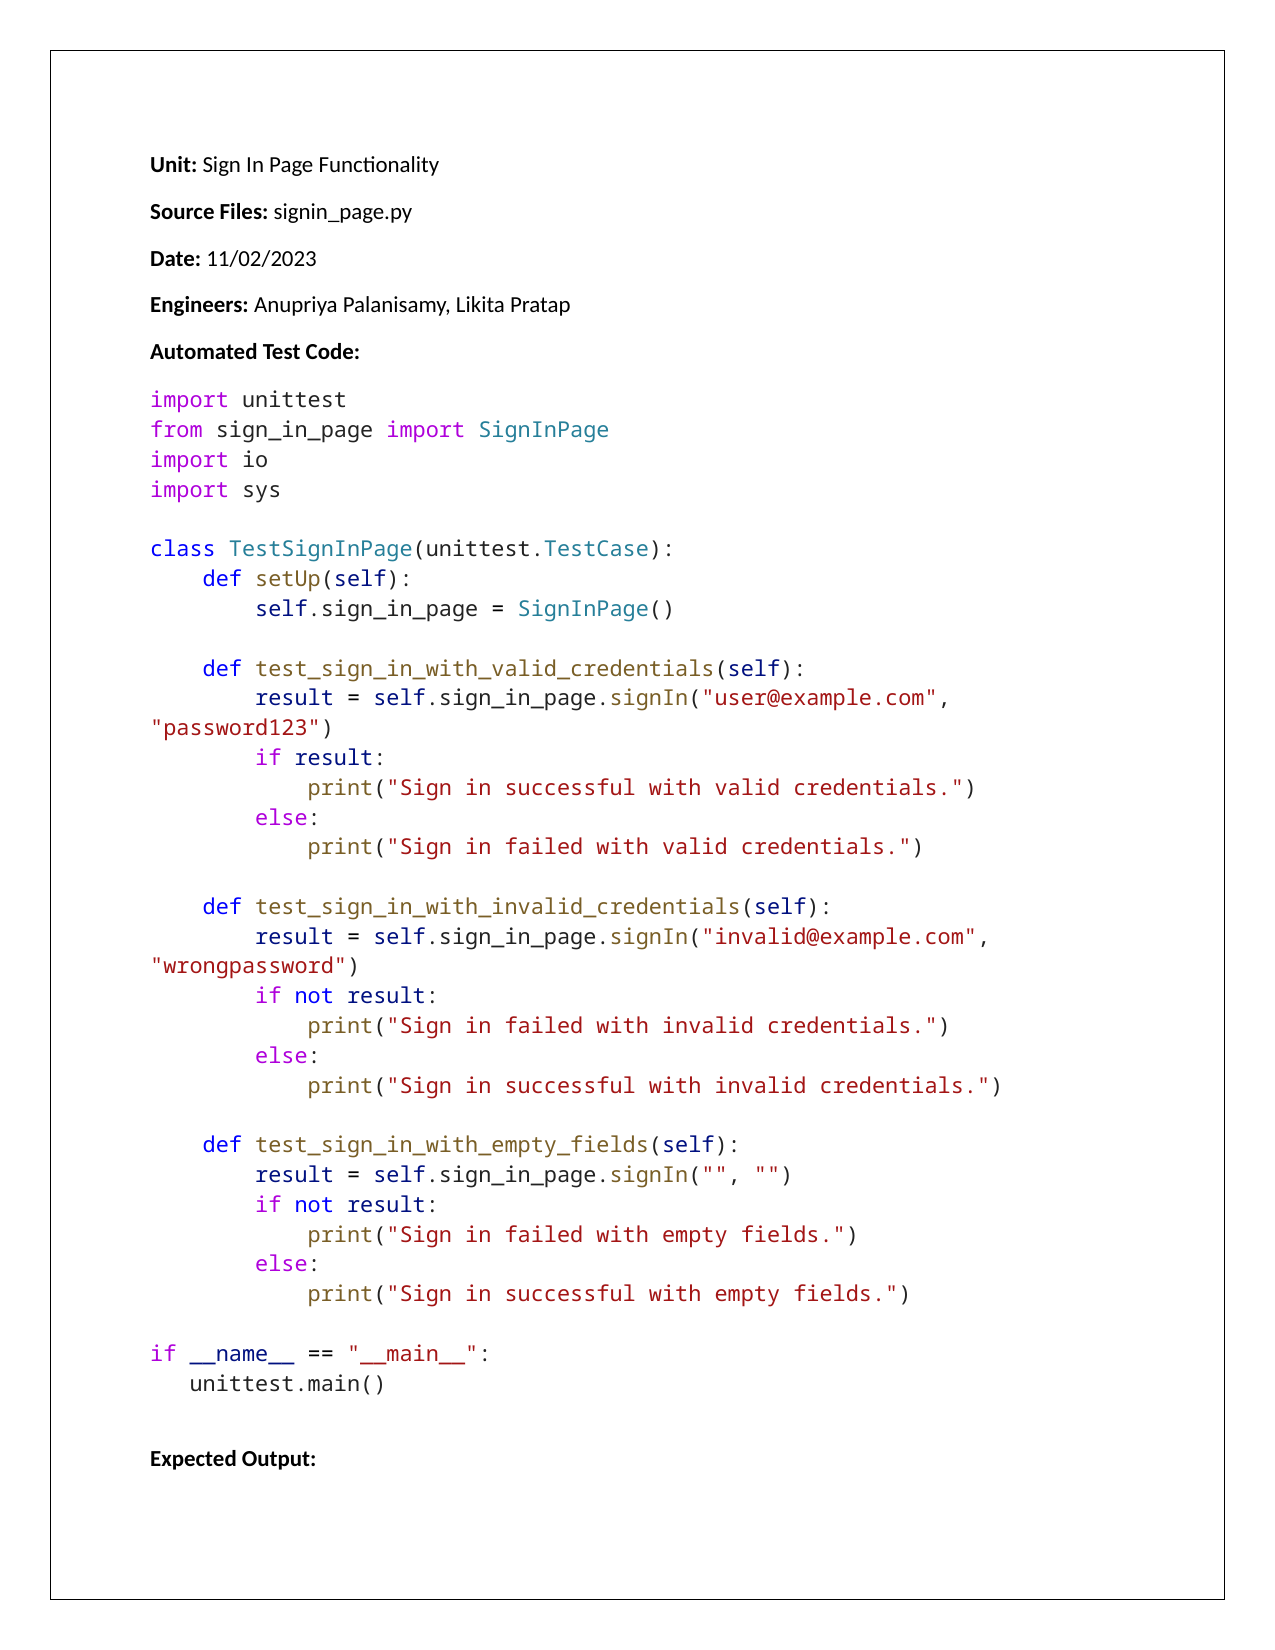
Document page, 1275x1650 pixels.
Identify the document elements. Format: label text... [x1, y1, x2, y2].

text result = self.sign_in_page.signIn("invalid@example.com", "wrongpassword") [150, 921, 1125, 980]
text print("Sign in failed with empty fields.") [150, 1218, 1125, 1248]
text if not result: [150, 1189, 1125, 1218]
text Unit: Sign In Page Functionality [150, 150, 1125, 178]
text import io [150, 444, 1125, 474]
text Engineers: Anupriya Palanisamy, Likita Pratap [150, 291, 1125, 319]
text print("Sign in successful with invalid credentials.") [150, 1069, 1125, 1099]
text self.sign_in_page = SignInPage() [150, 593, 1125, 623]
text Expected Output: [150, 1444, 1125, 1472]
text def setUp(self): [150, 563, 1125, 593]
text Date: 11/02/2023 [150, 244, 1125, 272]
text import unittest [150, 384, 1125, 414]
text else: [150, 801, 1125, 831]
text result = self.sign_in_page.signIn("", "") [150, 1159, 1125, 1189]
text else: [150, 1248, 1125, 1278]
text def test_sign_in_with_valid_credentials(self): [150, 652, 1125, 682]
text print("Sign in failed with valid credentials.") [150, 831, 1125, 861]
text from sign_in_page import SignInPage [150, 414, 1125, 444]
text result = self.sign_in_page.signIn("user@example.com", "password123") [150, 682, 1125, 742]
text print("Sign in failed with invalid credentials.") [150, 1010, 1125, 1040]
text if not result: [150, 980, 1125, 1010]
text print("Sign in successful with empty fields.") [150, 1278, 1125, 1308]
text print("Sign in successful with valid credentials.") [150, 772, 1125, 801]
text else: [150, 1040, 1125, 1069]
text def test_sign_in_with_empty_fields(self): [150, 1129, 1125, 1159]
text Source Files: signin_page.py [150, 197, 1125, 225]
text class TestSignInPage(unittest.TestCase): [150, 533, 1125, 563]
text def test_sign_in_with_invalid_credentials(self): [150, 891, 1125, 921]
text Automated Test Code: [150, 337, 1125, 366]
text import sys [150, 474, 1125, 503]
text if __name__ == "__main__": [150, 1338, 1125, 1367]
text if result: [150, 742, 1125, 772]
text unittest.main() [150, 1367, 1125, 1397]
